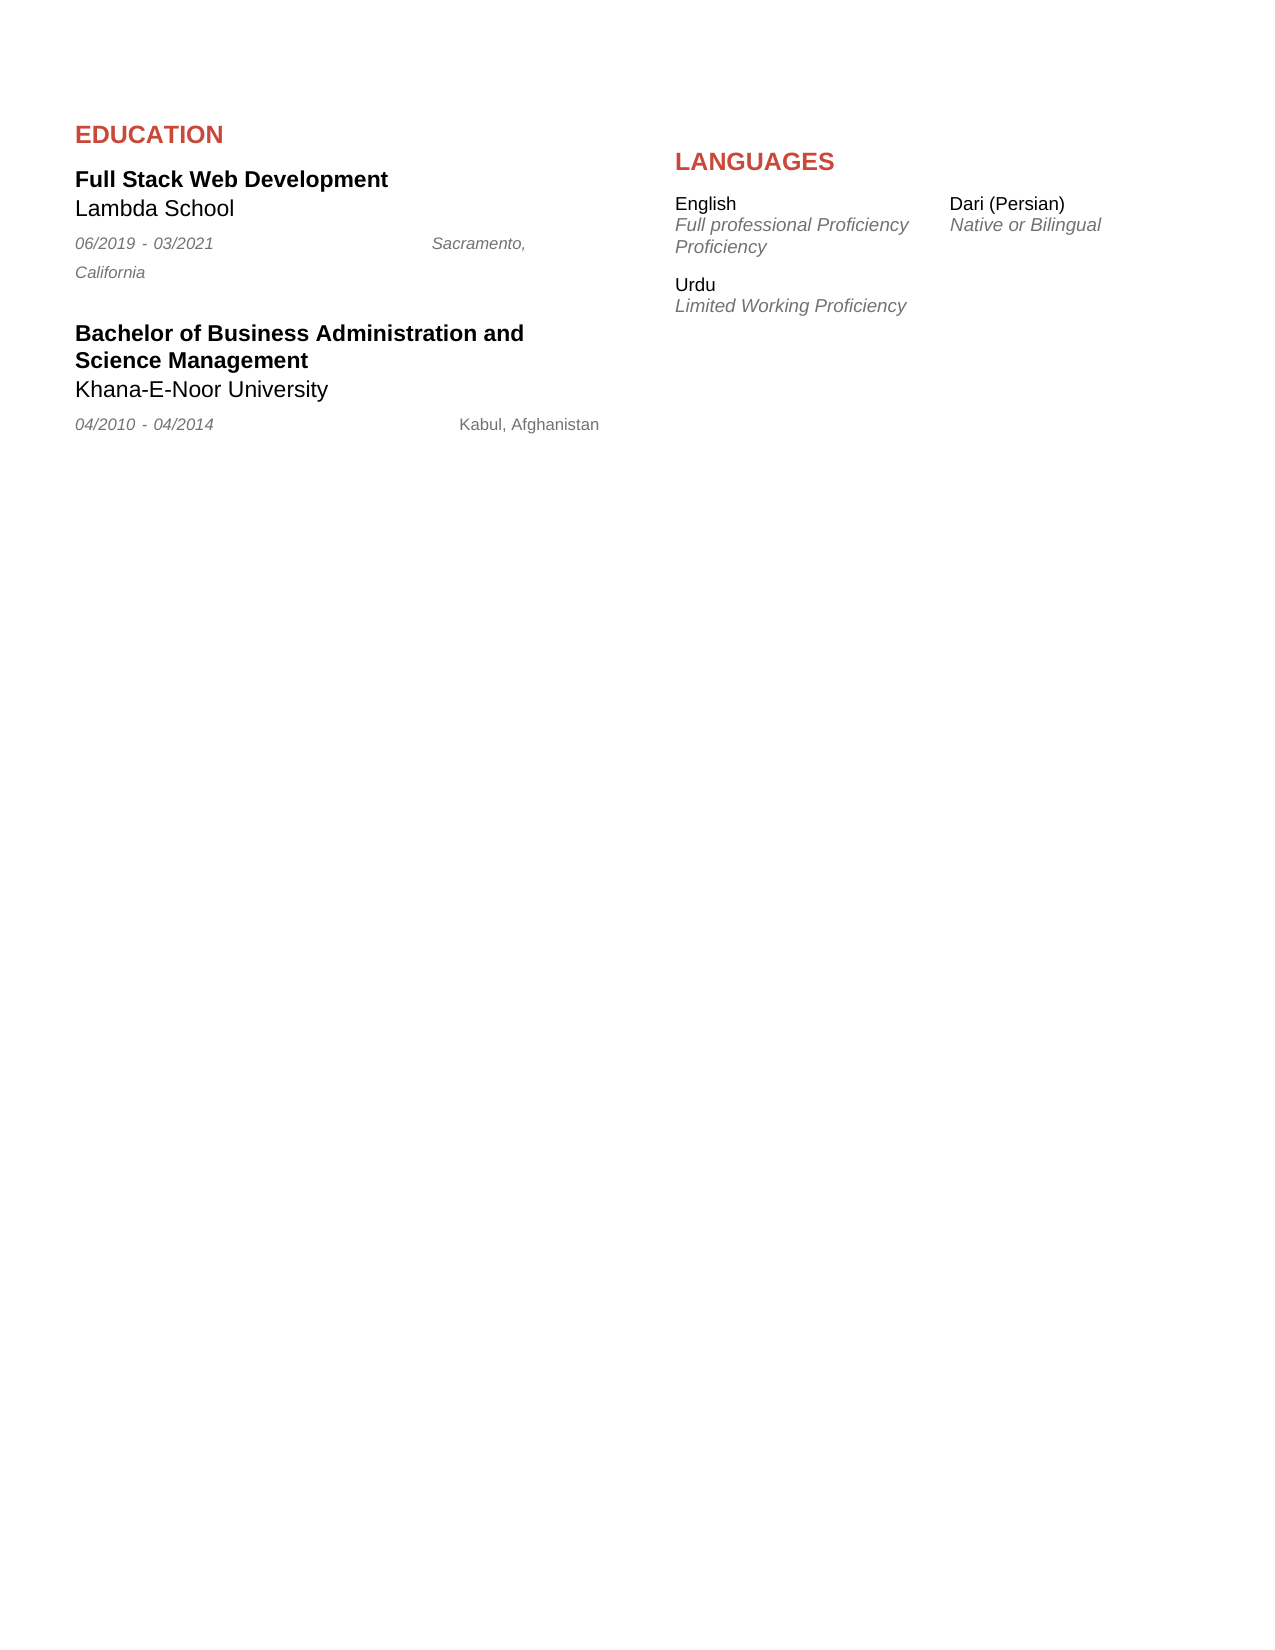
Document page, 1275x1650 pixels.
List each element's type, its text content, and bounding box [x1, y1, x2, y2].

text 04/2010 - 04/2014 Kabul, Afghanistan [75, 415, 600, 434]
text 06/2019 - 03/2021 Sacramento, California [75, 234, 600, 282]
text Full Stack Web Development [75, 166, 600, 192]
text Khana-E-Noor University [75, 376, 600, 403]
text Limited Working Proficiency [675, 295, 1200, 317]
text Lambda School [75, 195, 600, 222]
text EDUCATION [75, 120, 600, 149]
text languages [675, 147, 1200, 176]
text English Dari (Persian) [675, 192, 1200, 214]
text Urdu [675, 274, 1200, 295]
text Bachelor of Business Administration and Science Management [75, 320, 600, 373]
text Full professional Proficiency Native or Bilingual Proficiency [675, 214, 1200, 257]
